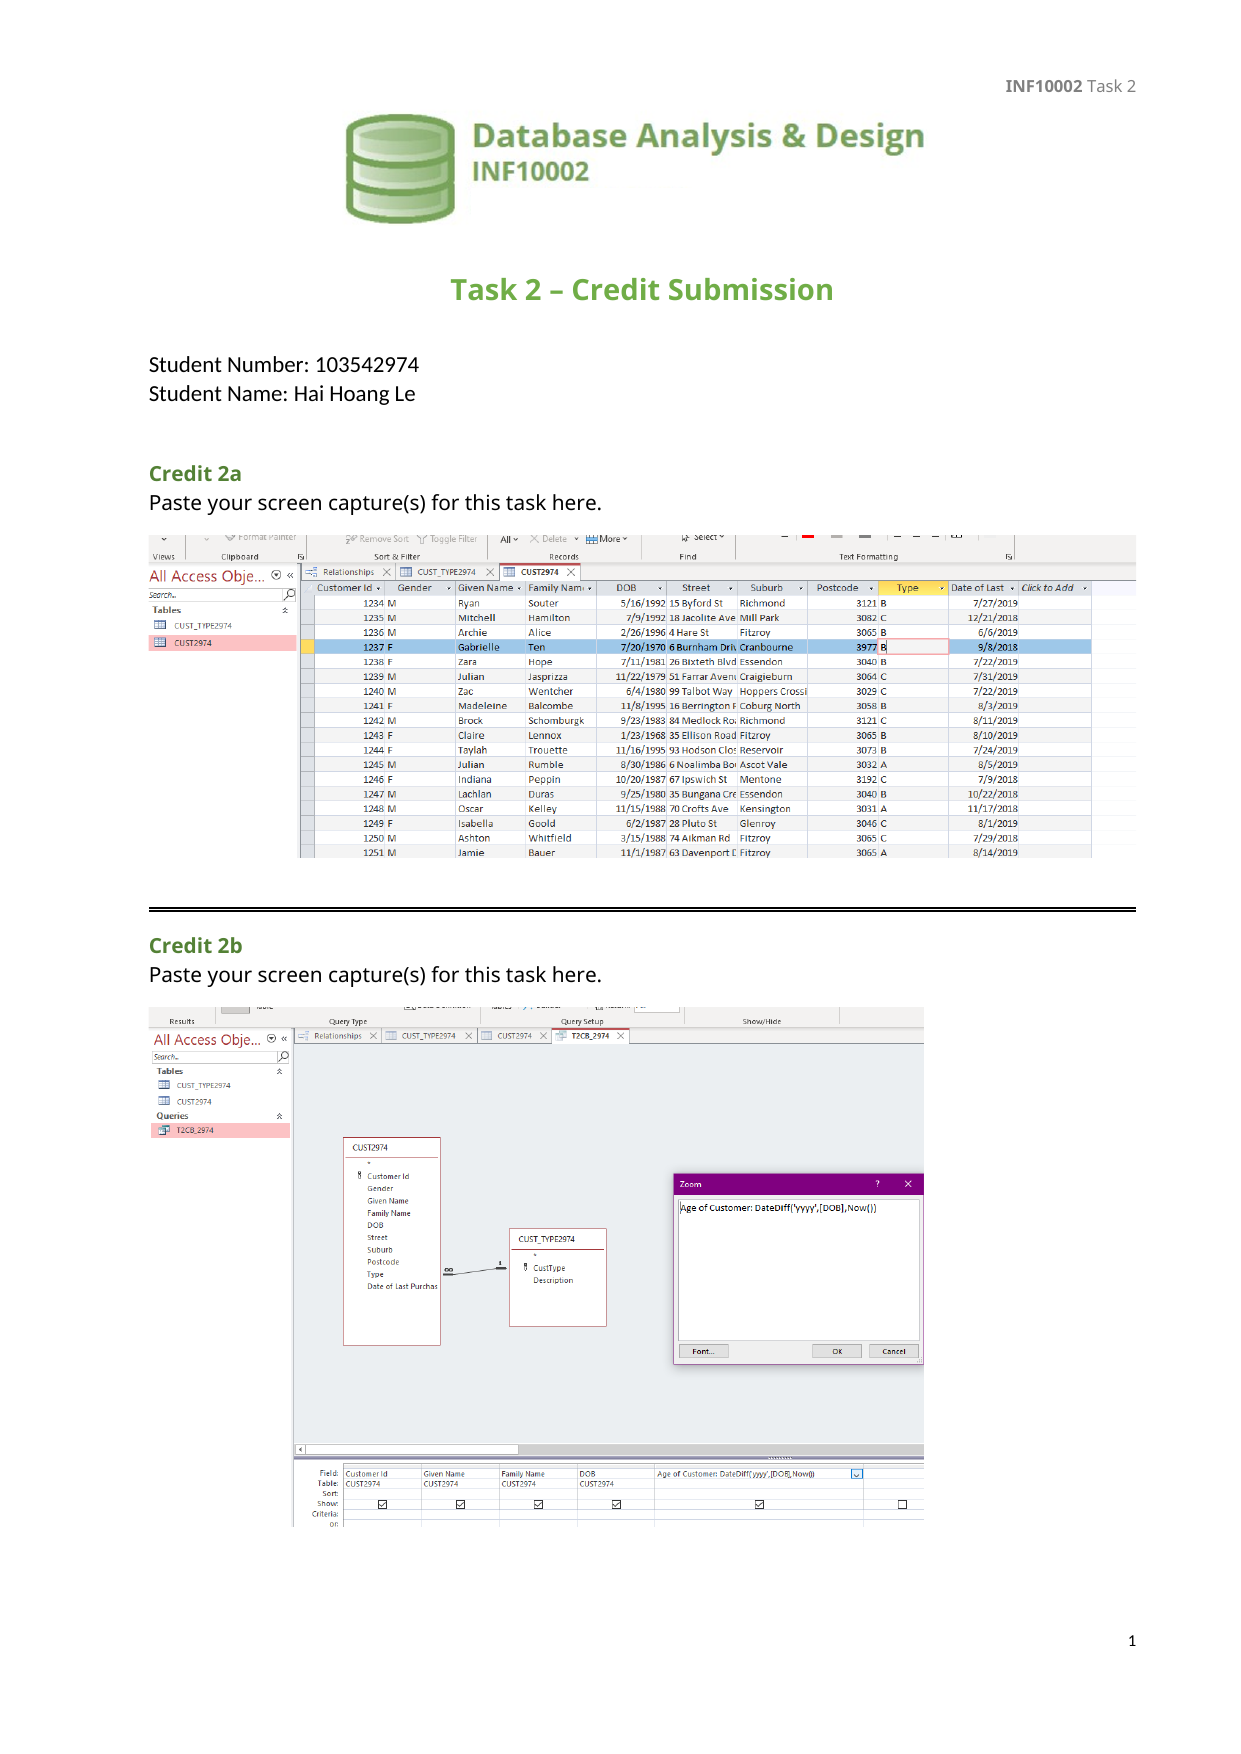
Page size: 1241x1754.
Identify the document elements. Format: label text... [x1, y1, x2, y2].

text Paste your screen capture(s) for this task here. [148, 488, 1136, 517]
subtitle Credit 2a [148, 459, 1136, 487]
text Paste your screen capture(s) for this task here. [148, 960, 1136, 989]
subtitle Task 2 – Credit Submission [148, 269, 1136, 308]
text Student Number: 103542974 Student Name: Hai Hoang Le [148, 350, 1136, 407]
subtitle Credit 2b [148, 931, 1136, 959]
picture [148, 1007, 924, 1527]
picture [342, 97, 943, 229]
picture [148, 535, 1137, 858]
